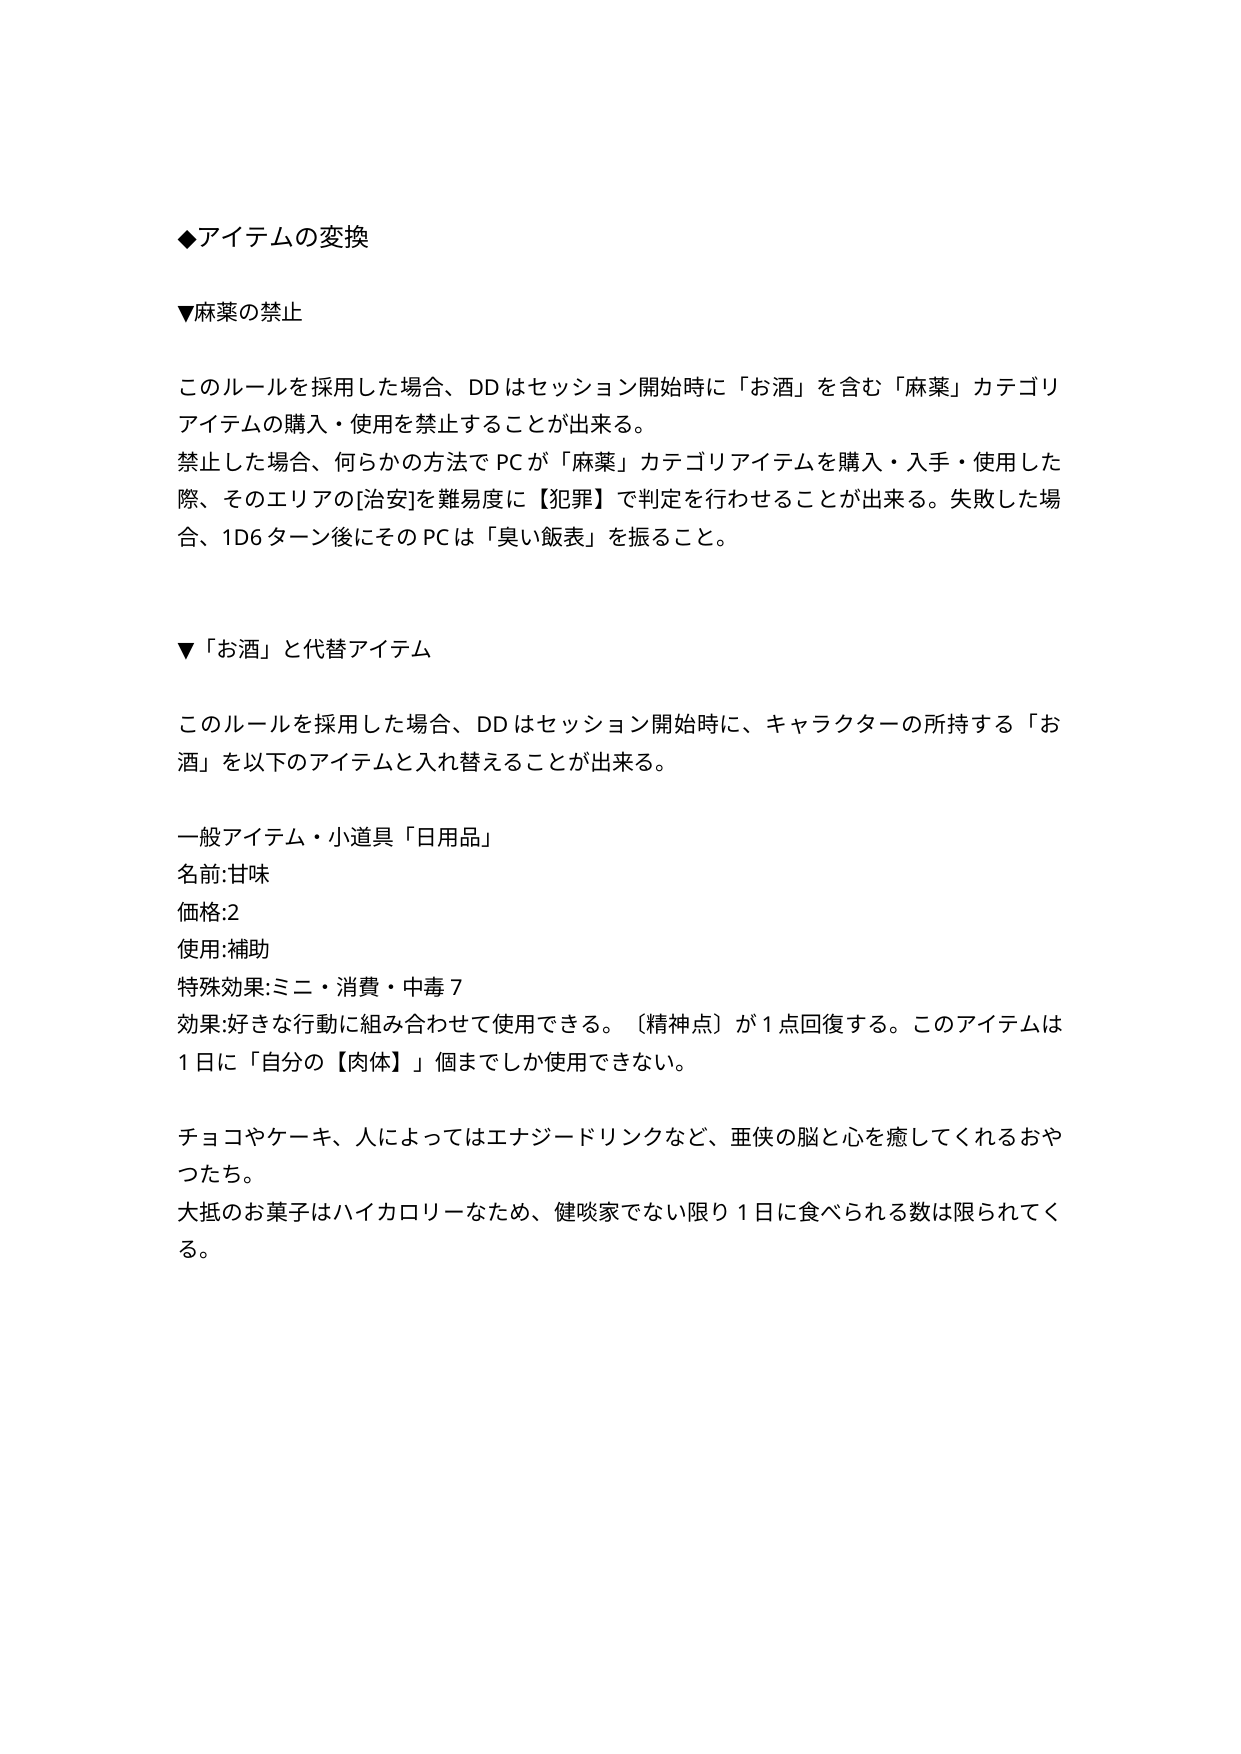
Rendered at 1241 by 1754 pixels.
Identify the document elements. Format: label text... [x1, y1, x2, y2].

text 一般アイテム・小道具「日用品」 [177, 817, 1063, 854]
text このルールを採用した場合、DDはセッション開始時に「お酒」を含む「麻薬」カテゴリアイテムの購入・使用を禁止することが出来る。 [177, 367, 1063, 442]
subtitle ▼「お酒」と代替アイテム [177, 629, 1063, 667]
text 使用:補助 [177, 929, 1063, 967]
text 禁止した場合、何らかの方法でPCが「麻薬」カテゴリアイテムを購入・入手・使用した際、そのエリアの[治安]を難易度に【犯罪】で判定を行わせることが出来る。失敗した場合、1D6ターン後にそのPCは「臭い飯表」を振ること。 [177, 442, 1063, 554]
text チョコやケーキ、人によってはエナジードリンクなど、亜侠の脳と心を癒してくれるおやつたち。 [177, 1117, 1063, 1192]
text 名前:甘味 [177, 854, 1063, 892]
text このルールを採用した場合、DDはセッション開始時に、キャラクターの所持する「お酒」を以下のアイテムと入れ替えることが出来る。 [177, 704, 1063, 779]
subtitle ▼麻薬の禁止 [177, 292, 1063, 329]
text 価格:2 [177, 892, 1063, 929]
text 特殊効果:ミニ・消費・中毒7 [177, 967, 1063, 1004]
text 効果:好きな行動に組み合わせて使用できる。〔精神点〕が1点回復する。このアイテムは1日に「自分の【肉体】」個までしか使用できない。 [177, 1004, 1063, 1079]
text 大抵のお菓子はハイカロリーなため、健啖家でない限り1日に食べられる数は限られてくる。 [177, 1192, 1063, 1267]
subtitle ◆アイテムの変換 [177, 217, 1063, 254]
